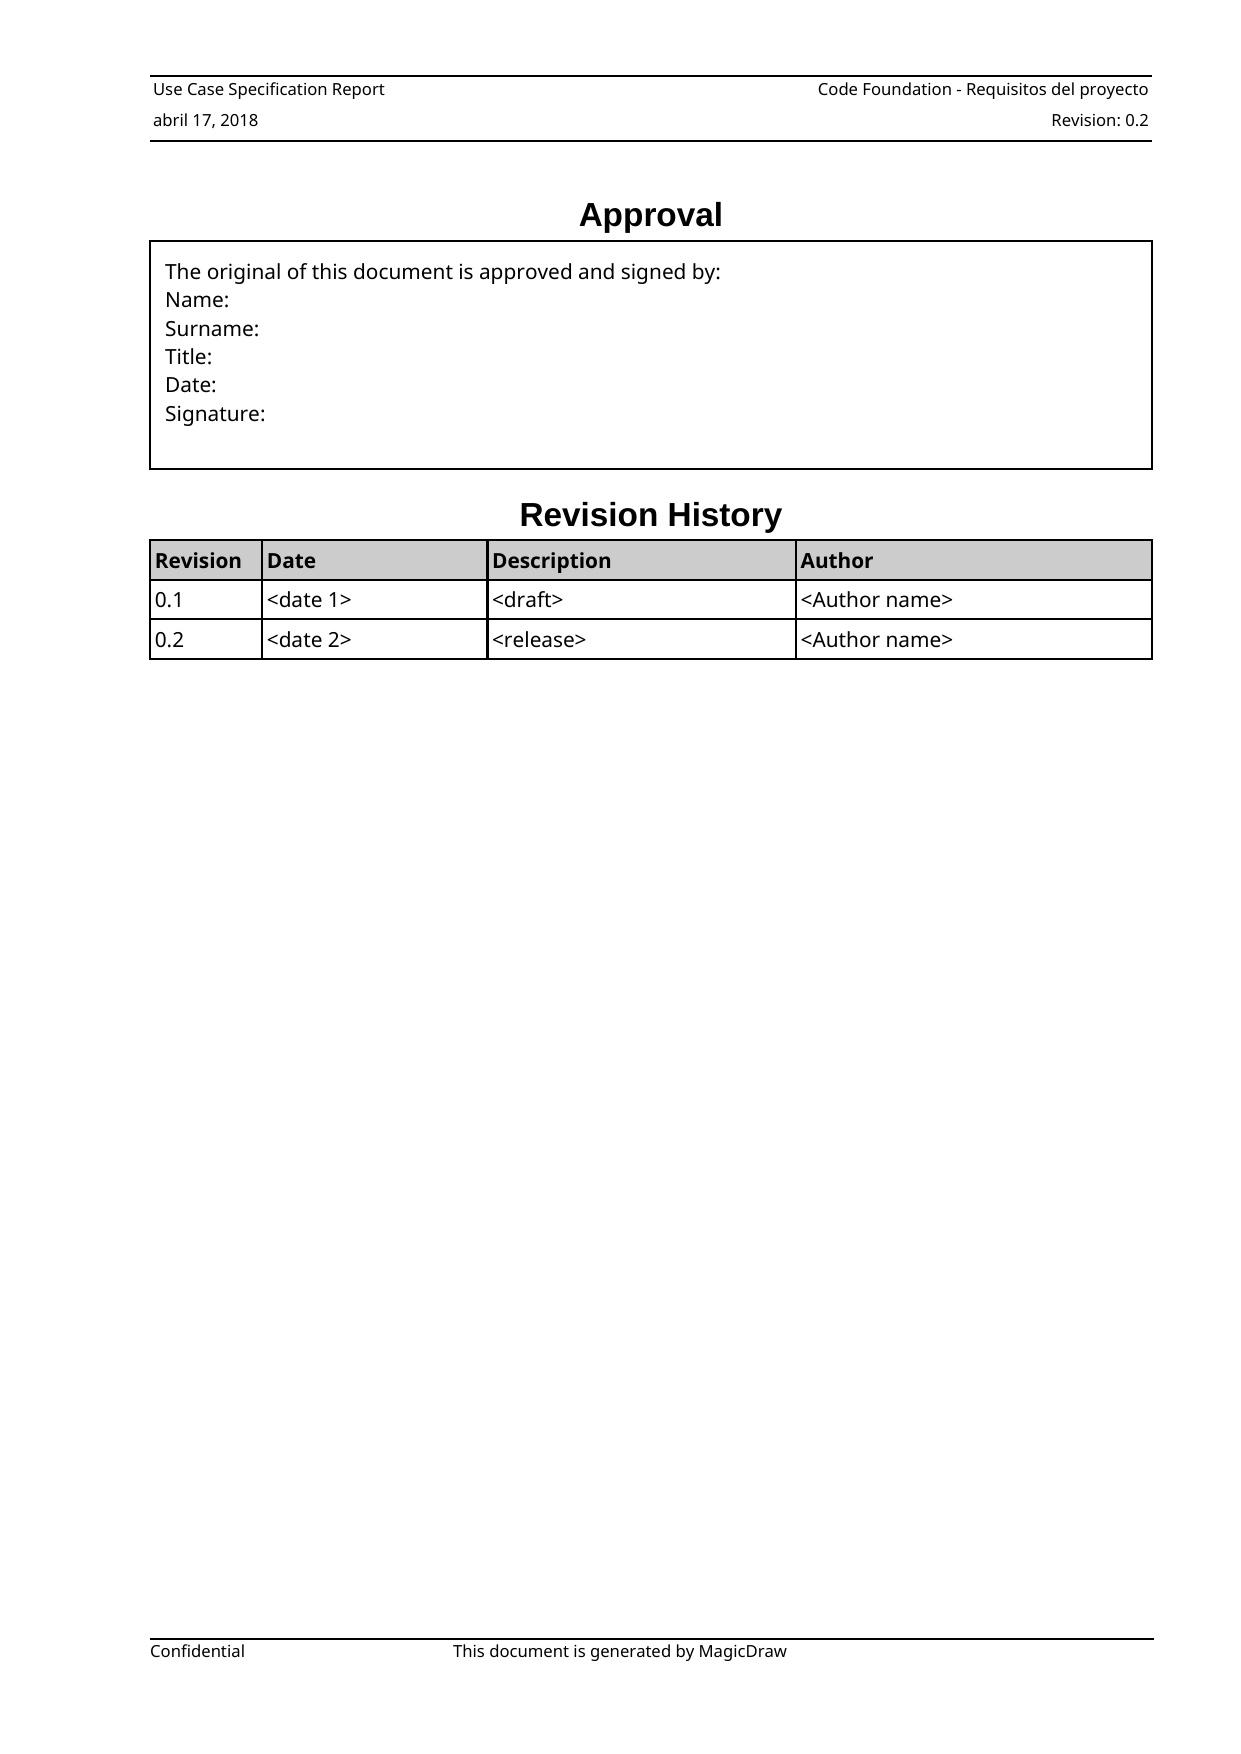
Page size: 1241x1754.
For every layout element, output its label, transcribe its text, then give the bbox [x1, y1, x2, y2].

table_cell <draft> [489, 581, 795, 618]
table_cell 0.1 [151, 581, 261, 618]
table_cell <date 2> [263, 620, 486, 658]
table_cell <Author name> [797, 581, 1151, 618]
title Revision History [150, 494, 1152, 533]
table_header Date [263, 541, 486, 579]
table_header The original of this document is approved and signed by: Name: Surname: Title: Date: Signature: [151, 242, 1151, 467]
table_cell <Author name> [797, 620, 1151, 658]
table_cell <date 1> [263, 581, 486, 618]
table_cell <release> [489, 620, 795, 658]
table_header Description [489, 541, 795, 579]
table_header Author [797, 541, 1151, 579]
table_header Revision [151, 541, 261, 579]
table_cell 0.2 [151, 620, 261, 658]
title Approval [150, 195, 1152, 233]
